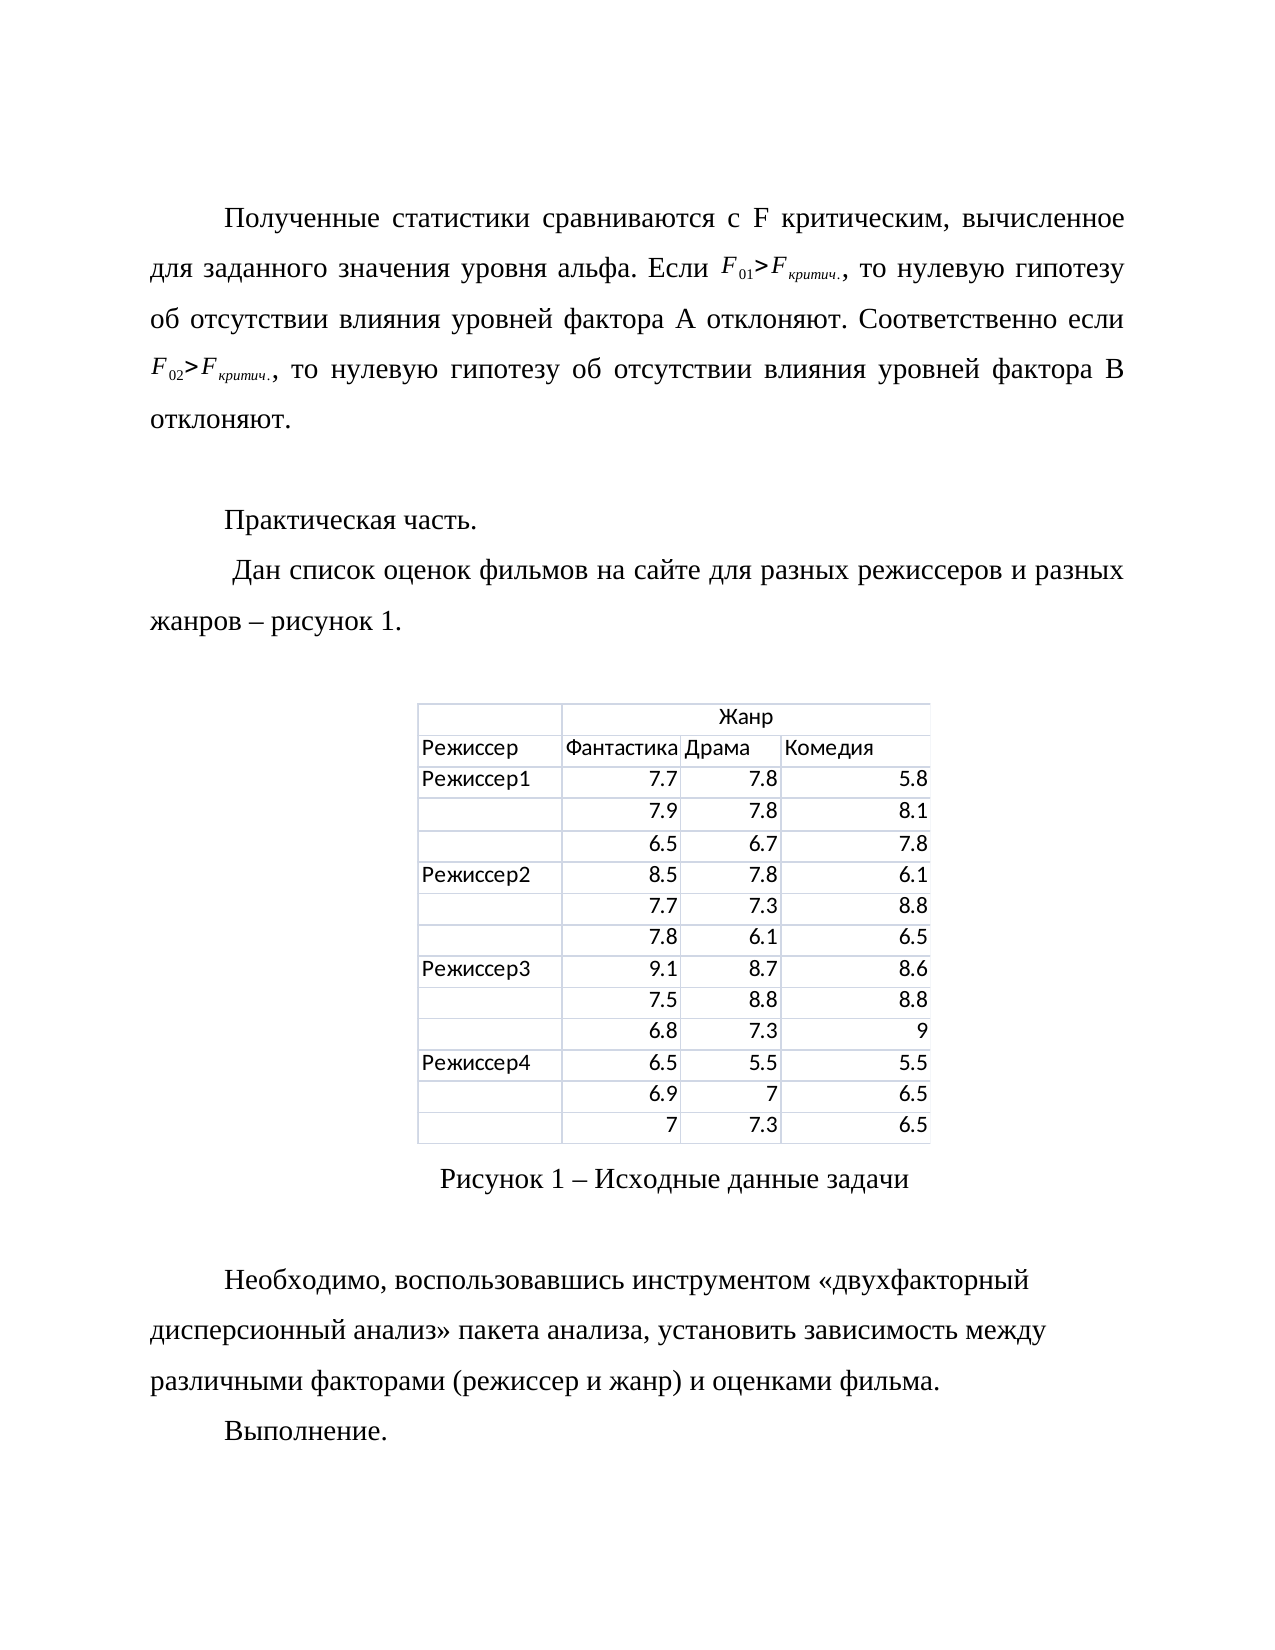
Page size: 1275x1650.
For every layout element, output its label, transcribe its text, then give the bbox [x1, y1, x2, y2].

text Дан список оценок фильмов на сайте для разных режиссеров и разных жанров – рисунок 1. [150, 552, 1125, 636]
text Рисунок 1 – Исходные данные задачи [150, 1161, 1125, 1195]
text Выполнение. [150, 1413, 1125, 1447]
text Полученные статистики сравниваются с F критическим, вычисленное для заданного значения уровня альфа. Если , то нулевую гипотезу об отсутствии влияния уровней фактора А отклоняют. Соответственно если , то нулевую гипотезу об отсутствии влияния уровней фактора В отклоняют. [150, 200, 1125, 435]
text Необходимо, воспользовавшись инструментом «двухфакторный дисперсионный анализ» пакета анализа, установить зависимость между различными факторами (режиссер и жанр) и оценками фильма. [150, 1262, 1125, 1396]
text Практическая часть. [150, 502, 1125, 536]
